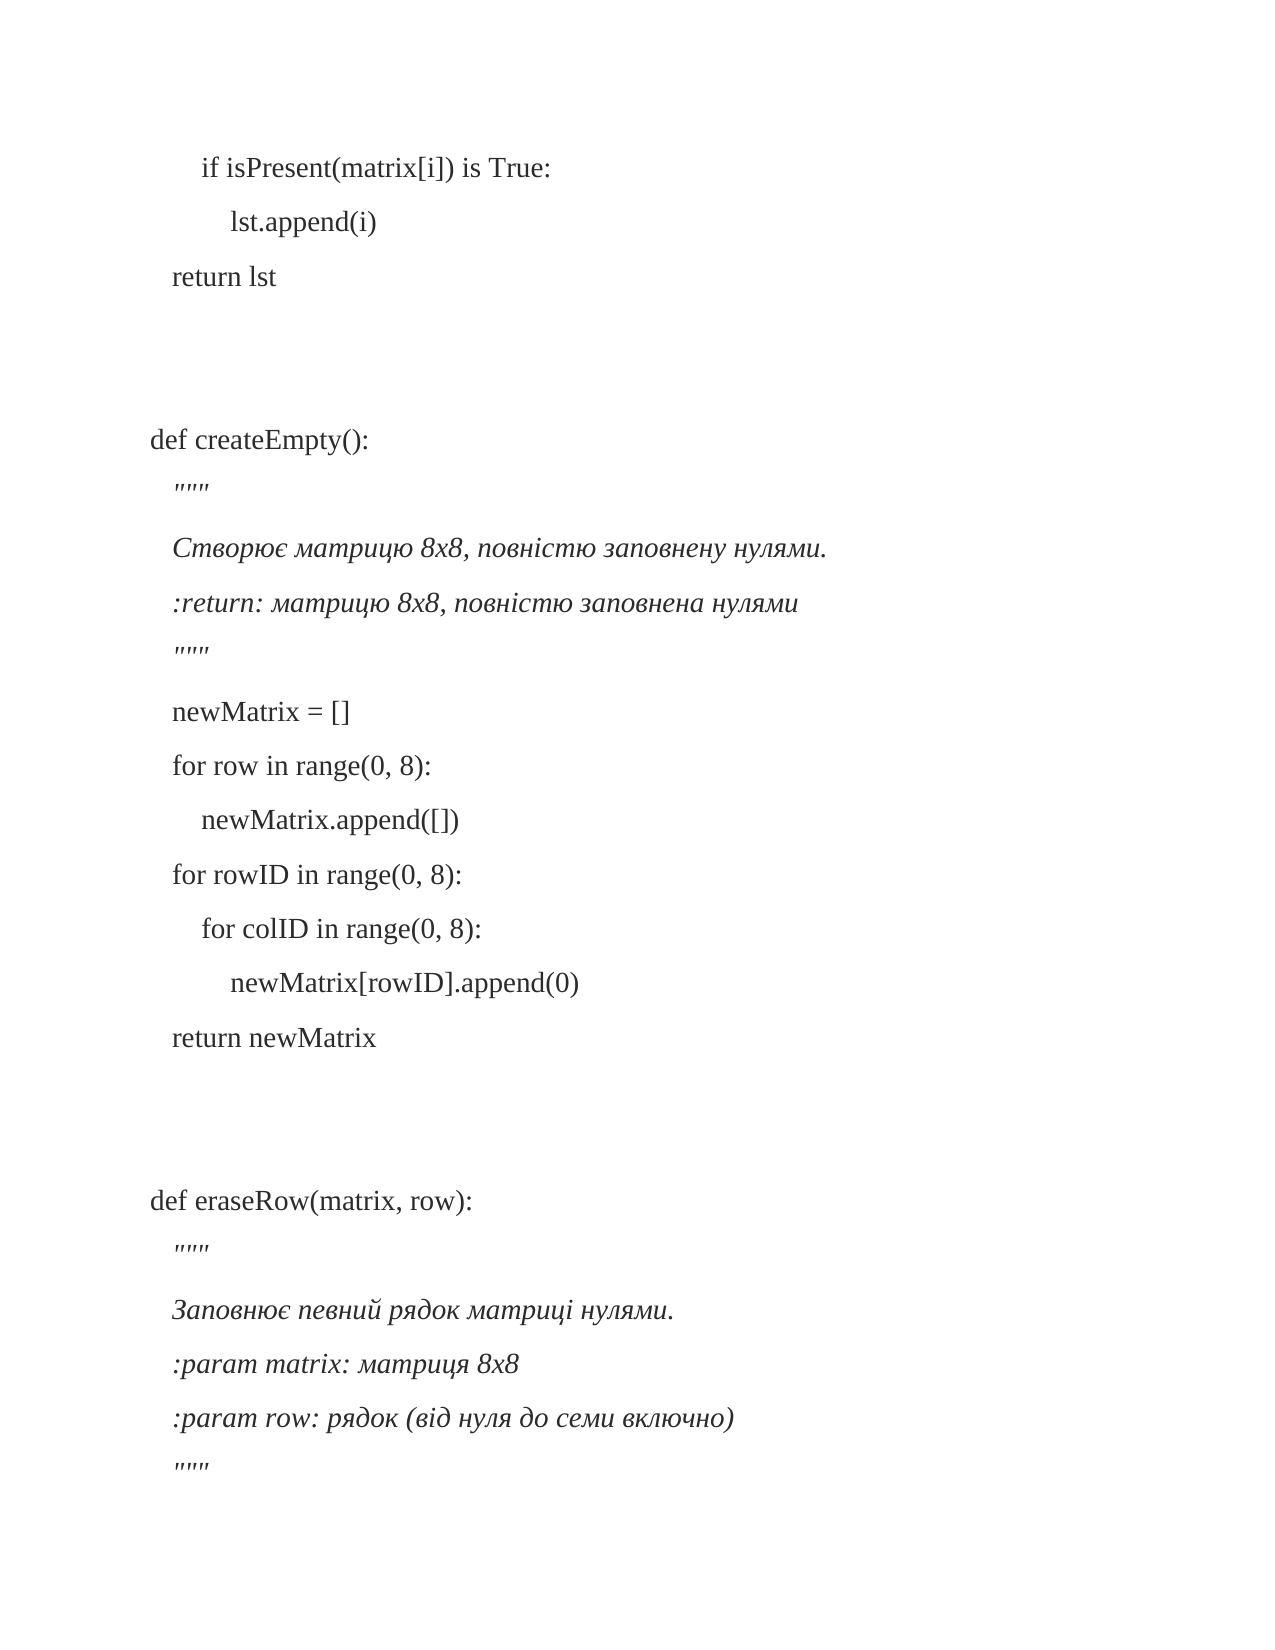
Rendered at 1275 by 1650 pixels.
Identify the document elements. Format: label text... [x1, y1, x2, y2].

text if isPresent(matrix[i]) is True: [150, 150, 1125, 183]
text :param row: рядок (від нуля до семи включно) [150, 1401, 1125, 1434]
text def eraseRow(matrix, row): [150, 1183, 1125, 1217]
text :return: матрицю 8х8, повністю заповнена нулями [150, 585, 1125, 618]
text """ [150, 1237, 1125, 1271]
text Створює матрицю 8х8, повністю заповнену нулями. [150, 531, 1125, 564]
text newMatrix.append([]) [150, 802, 1125, 836]
text for colID in range(0, 8): [150, 911, 1125, 945]
text Заповнює певний рядок матриці нулями. [150, 1292, 1125, 1325]
text lst.append(i) [150, 204, 1125, 238]
text :param matrix: матриця 8х8 [150, 1346, 1125, 1380]
text newMatrix[rowID].append(0) [150, 966, 1125, 999]
text def createEmpty(): [150, 422, 1125, 455]
text newMatrix = [] [150, 694, 1125, 727]
text """ [150, 476, 1125, 510]
text return newMatrix [150, 1020, 1125, 1053]
text for row in range(0, 8): [150, 748, 1125, 782]
text for rowID in range(0, 8): [150, 857, 1125, 890]
text """ [150, 639, 1125, 673]
text return lst [150, 259, 1125, 292]
text """ [150, 1455, 1125, 1488]
